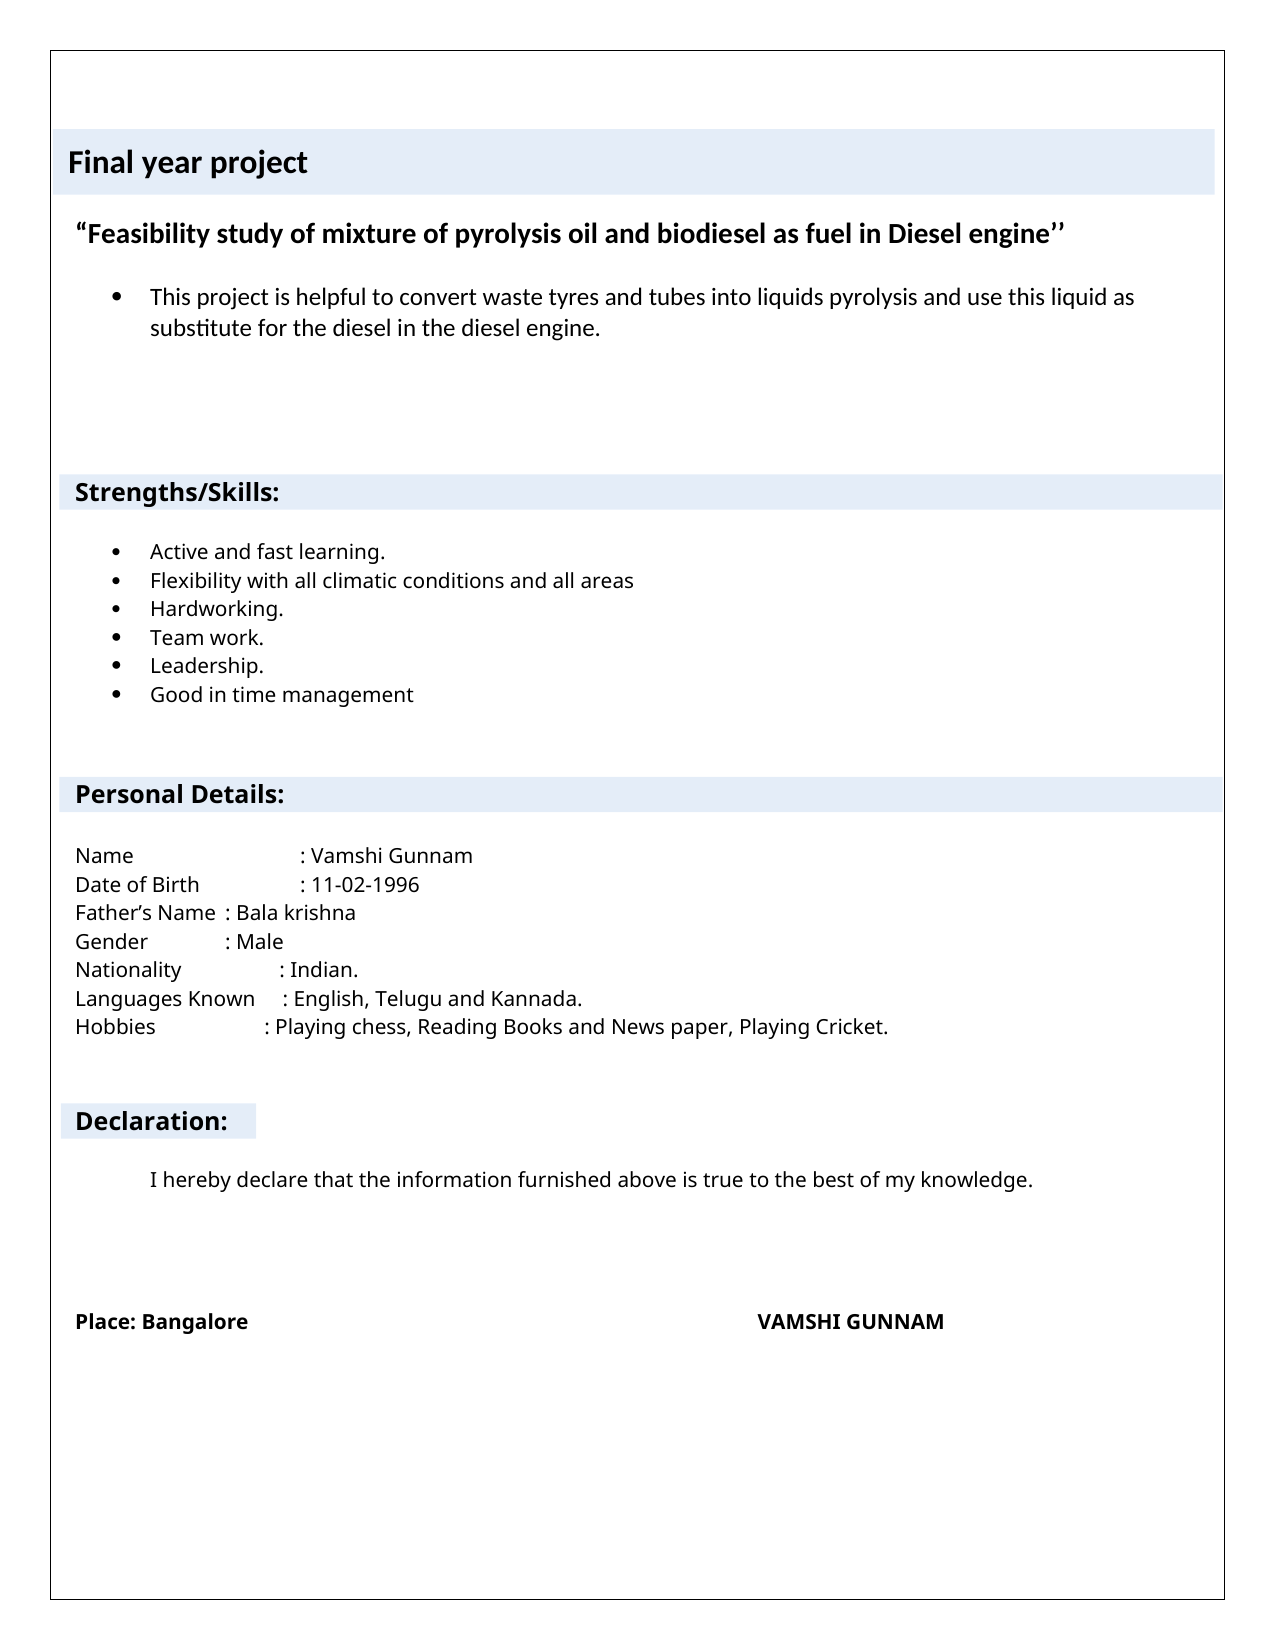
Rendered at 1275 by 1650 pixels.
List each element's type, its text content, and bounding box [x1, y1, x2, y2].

text Declaration: [75, 1103, 1200, 1137]
text Personal Details: [75, 776, 1200, 810]
list This project is helpful to convert waste tyres and tubes into liquids pyrolysis and use this liquid as substitute for the diesel in the diesel engine. [112, 281, 1200, 342]
text I hereby declare that the information furnished above is true to the best of my knowledge. [112, 1166, 1200, 1194]
text Date of Birth : 11-02-1996 [75, 870, 1200, 898]
text Father’s Name : Bala krishna [75, 898, 1200, 927]
list Flexibility with all climatic conditions and all areas [112, 566, 1200, 594]
text Languages Known : English, Telugu and Kannada. [75, 984, 1200, 1012]
list Team work. [112, 623, 1200, 651]
text Place: Bangalore VAMSHI GUNNAM [75, 1307, 1200, 1336]
text Gender : Male [75, 927, 1200, 955]
list Hardworking. [112, 594, 1200, 623]
text Nationality : Indian. [75, 955, 1200, 984]
text Hobbies : Playing chess, Reading Books and News paper, Playing Cricket. [75, 1012, 1200, 1041]
list Good in time management [112, 680, 1200, 708]
text Strengths/Skills: [75, 475, 1200, 509]
text Name : Vamshi Gunnam [75, 842, 1200, 870]
list Leadership. [112, 651, 1200, 680]
text “Feasibility study of mixture of pyrolysis oil and biodiesel as fuel in Diesel engine’’ [75, 215, 1200, 251]
list Active and fast learning. [112, 537, 1200, 566]
